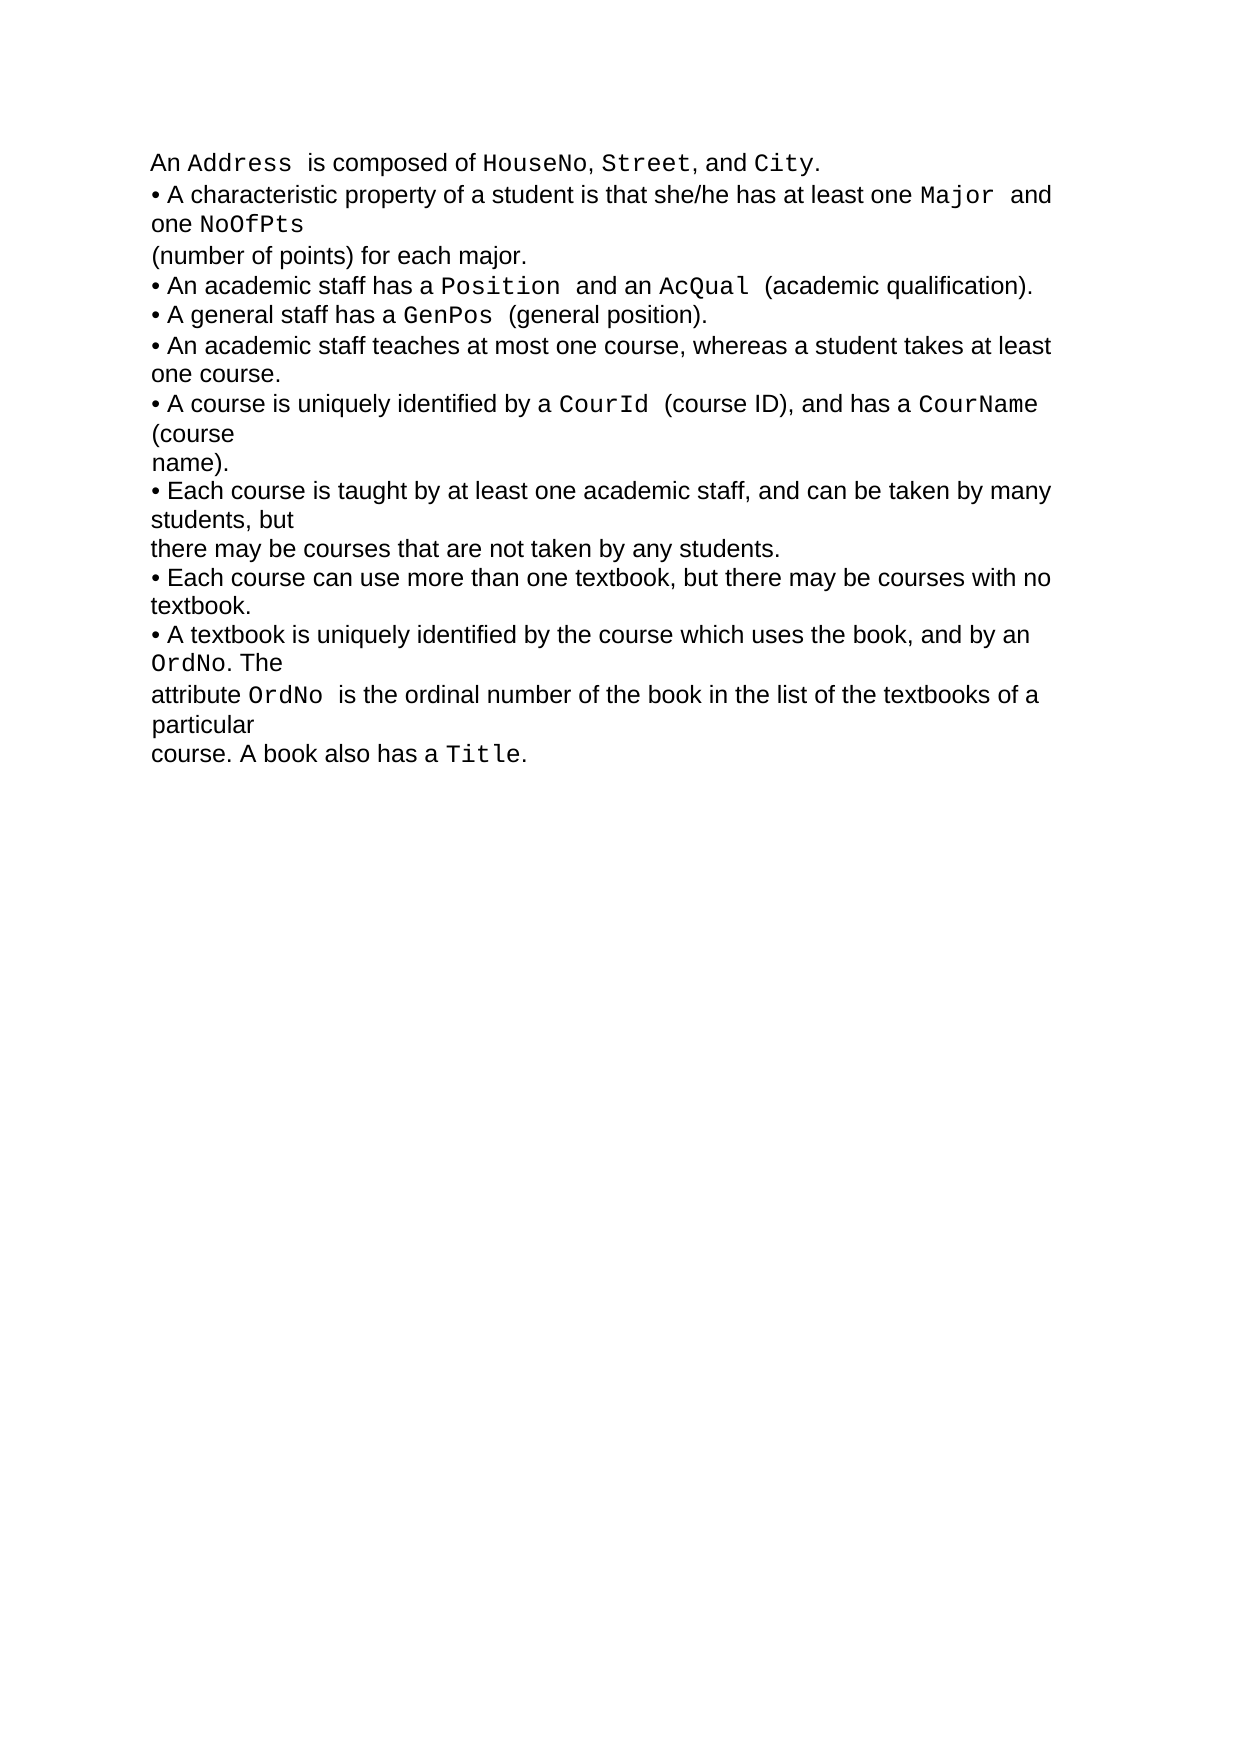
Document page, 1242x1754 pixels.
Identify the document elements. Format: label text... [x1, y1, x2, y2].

text • A textbook is uniquely identified by the course which uses the book, and by an OrdNo. The [151, 621, 1034, 679]
text • A course is uniquely identified by a CourId (course ID), and has a CourName (course [151, 389, 1042, 447]
text attribute OrdNo is the ordinal number of the book in the list of the textbooks of a particular [151, 680, 1043, 738]
text • A characteristic property of a student is that she/he has at least one Major and one NoOfPts [151, 179, 1055, 240]
text name). [152, 448, 1095, 477]
text • Each course is taught by at least one academic staff, and can be taken by many students, but [151, 477, 1054, 533]
text there may be courses that are not taken by any students. [150, 534, 1095, 563]
text course. A book also has a Title. [151, 739, 1095, 770]
text • An academic staff teaches at most one course, whereas a student takes at least one course. [151, 332, 1052, 388]
text • An academic staff has a Position and an AcQual (academic qualification). • A general staff has a GenPos (general position). [151, 270, 1034, 331]
text (number of points) for each major. [151, 241, 1095, 270]
text An Address is composed of HouseNo, Street, and City. [150, 148, 1095, 179]
text • Each course can use more than one textbook, but there may be courses with no textbook. [150, 563, 1055, 620]
